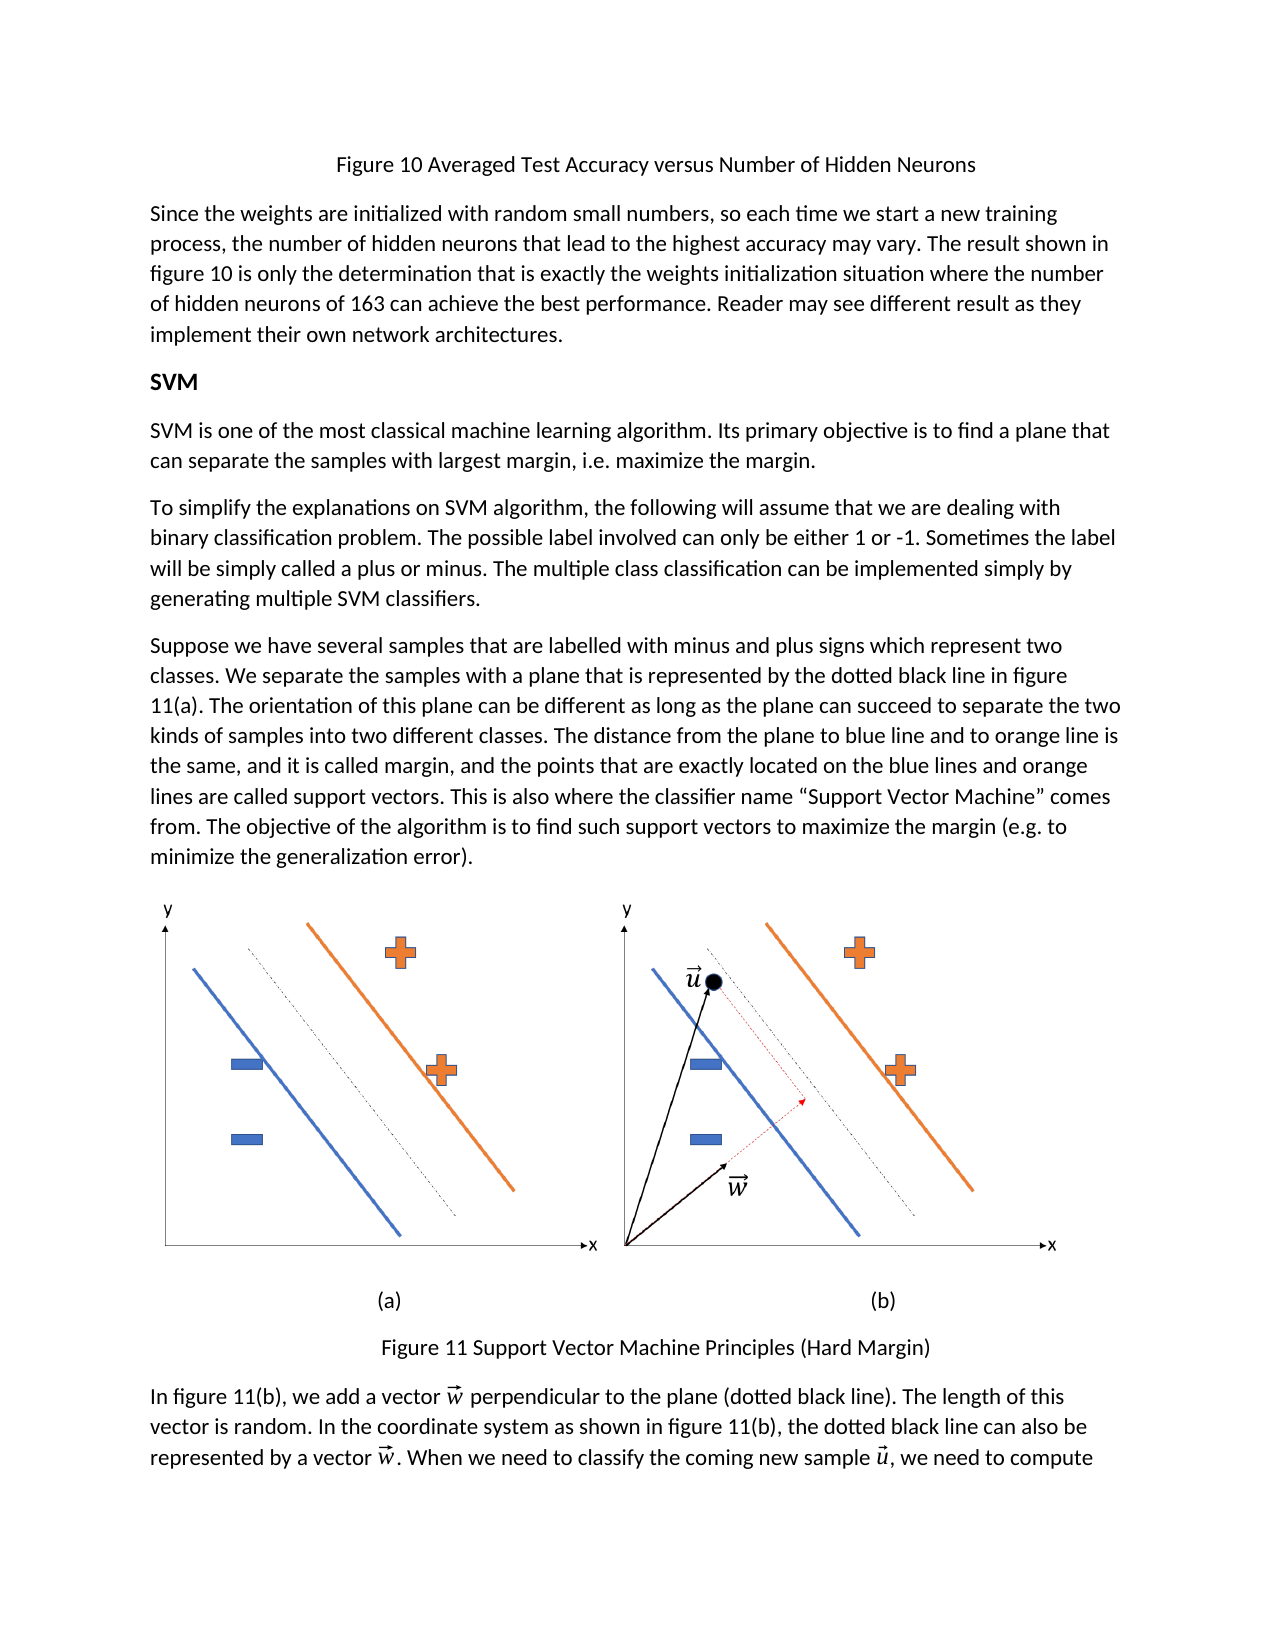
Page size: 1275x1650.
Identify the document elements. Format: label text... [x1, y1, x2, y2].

text Suppose we have several samples that are labelled with minus and plus signs which represent two classes. We separate the samples with a plane that is represented by the dotted black line in figure 11(a). The orientation of this plane can be different as long as the plane can succeed to separate the two kinds of samples into two different classes. The distance from the plane to blue line and to orange line is the same, and it is called margin, and the points that are exactly located on the blue lines and orange lines are called support vectors. This is also where the classifier name “Support Vector Machine” comes from. The objective of the algorithm is to find such support vectors to maximize the margin (e.g. to minimize the generalization error). [150, 631, 1125, 870]
text SVM [150, 367, 1125, 397]
text Since the weights are initialized with random small numbers, so each time we start a new training process, the number of hidden neurons that lead to the highest accuracy may vary. The result shown in figure 10 is only the determination that is exactly the weights initialization situation where the number of hidden neurons of 163 can achieve the best performance. Reader may see different result as they implement their own network architectures. [150, 199, 1125, 348]
text To simplify the explanations on SVM algorithm, the following will assume that we are dealing with binary classification problem. The possible label involved can only be either 1 or -1. Sometimes the label will be simply called a plus or minus. The multiple class classification can be implemented simply by generating multiple SVM classifiers. [150, 493, 1125, 612]
text (a) (b) [150, 1286, 1125, 1314]
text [150, 1382, 1125, 1471]
picture [150, 889, 1069, 1268]
text SVM is one of the most classical machine learning algorithm. Its primary objective is to find a plane that can separate the samples with largest margin, i.e. maximize the margin. [150, 416, 1125, 474]
